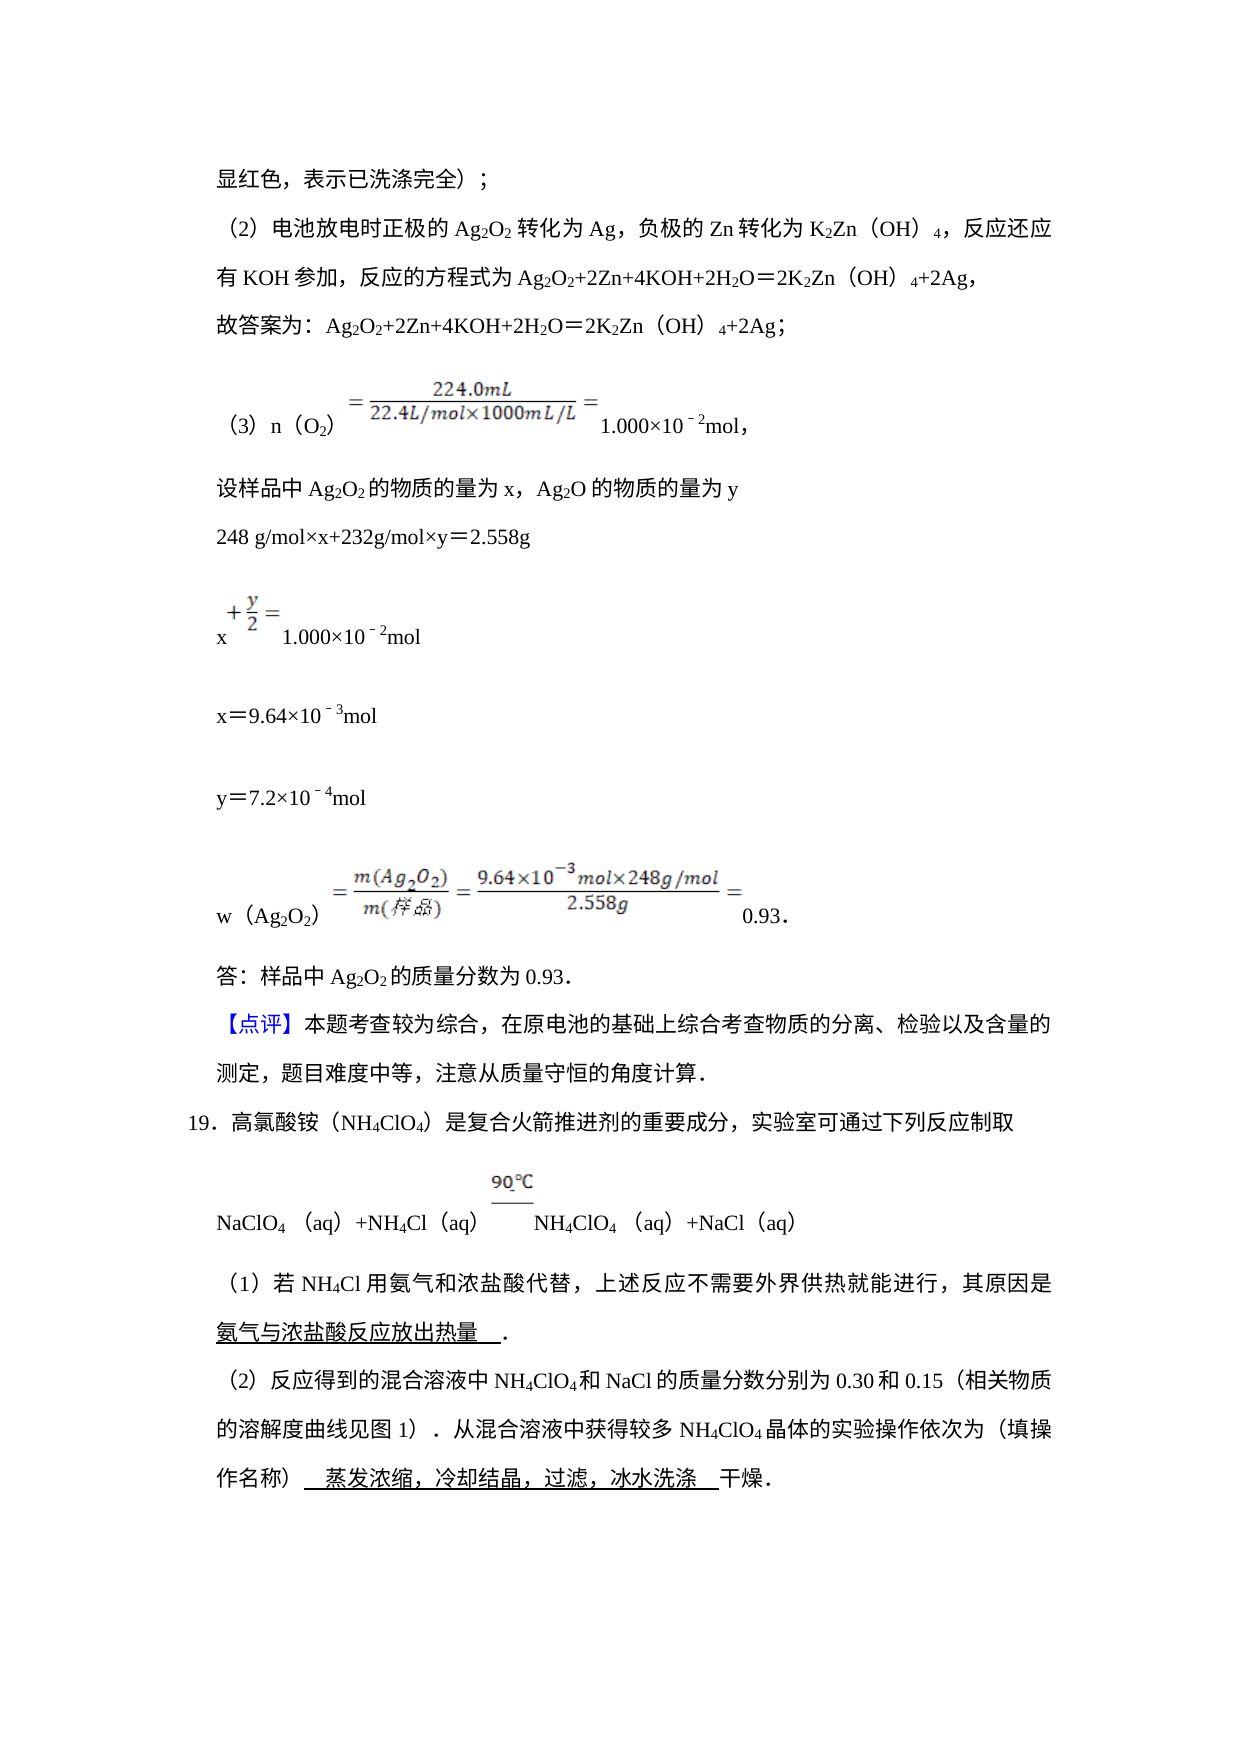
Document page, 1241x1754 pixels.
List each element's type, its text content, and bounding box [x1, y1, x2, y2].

text NaClO4 （aq）+NH4Cl（aq）NH4ClO4 （aq）+NaCl（aq） [216, 1152, 1053, 1250]
picture [348, 368, 600, 434]
text 故答案为：Ag2O2+2Zn+4KOH+2H2O＝2K2Zn（OH）4+2Ag； [216, 307, 1053, 340]
text 19．高氯酸铵（NH4ClO4）是复合火箭推进剂的重要成分，实验室可通过下列反应制取 [187, 1104, 1053, 1137]
text （1）若NH4Cl用氨气和浓盐酸代替，上述反应不需要外界供热就能进行，其原因是 氨气与浓盐酸反应放出热量 ． [216, 1266, 1053, 1347]
text （2）反应得到的混合溶液中NH4ClO4和NaCl的质量分数分别为0.30和0.15（相关物质的溶解度曲线见图1）．从混合溶液中获得较多NH4ClO4晶体的实验操作依次为（填操作名称） 蒸发浓缩，冷却结晶，过滤，冰水洗涤 干燥． [216, 1363, 1053, 1493]
text y＝7.2×10﹣4mol [216, 763, 1053, 828]
text 答：样品中Ag2O2的质量分数为0.93． [216, 959, 1053, 991]
text 设样品中Ag2O2的物质的量为x，Ag2O 的物质的量为y [216, 470, 1053, 503]
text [216, 162, 1053, 194]
text x＝9.64×10﹣3mol [216, 681, 1053, 746]
picture [332, 858, 742, 924]
text （2）电池放电时正极的Ag2O2 转化为Ag，负极的Zn转化为K2Zn（OH）4，反应还应有KOH参加，反应的方程式为Ag2O2+2Zn+4KOH+2H2O＝2K2Zn（OH）4+2Ag， [216, 210, 1053, 292]
text （3）n（O2）1.000×10﹣2mol， [216, 356, 1053, 453]
text x1.000×10﹣2mol [216, 567, 1053, 664]
text 248 g/mol×x+232g/mol×y＝2.558g [216, 518, 1053, 551]
picture [226, 579, 282, 645]
picture [491, 1165, 534, 1231]
text 【点评】本题考查较为综合，在原电池的基础上综合考查物质的分离、检验以及含量的测定，题目难度中等，注意从质量守恒的角度计算． [216, 1007, 1053, 1088]
